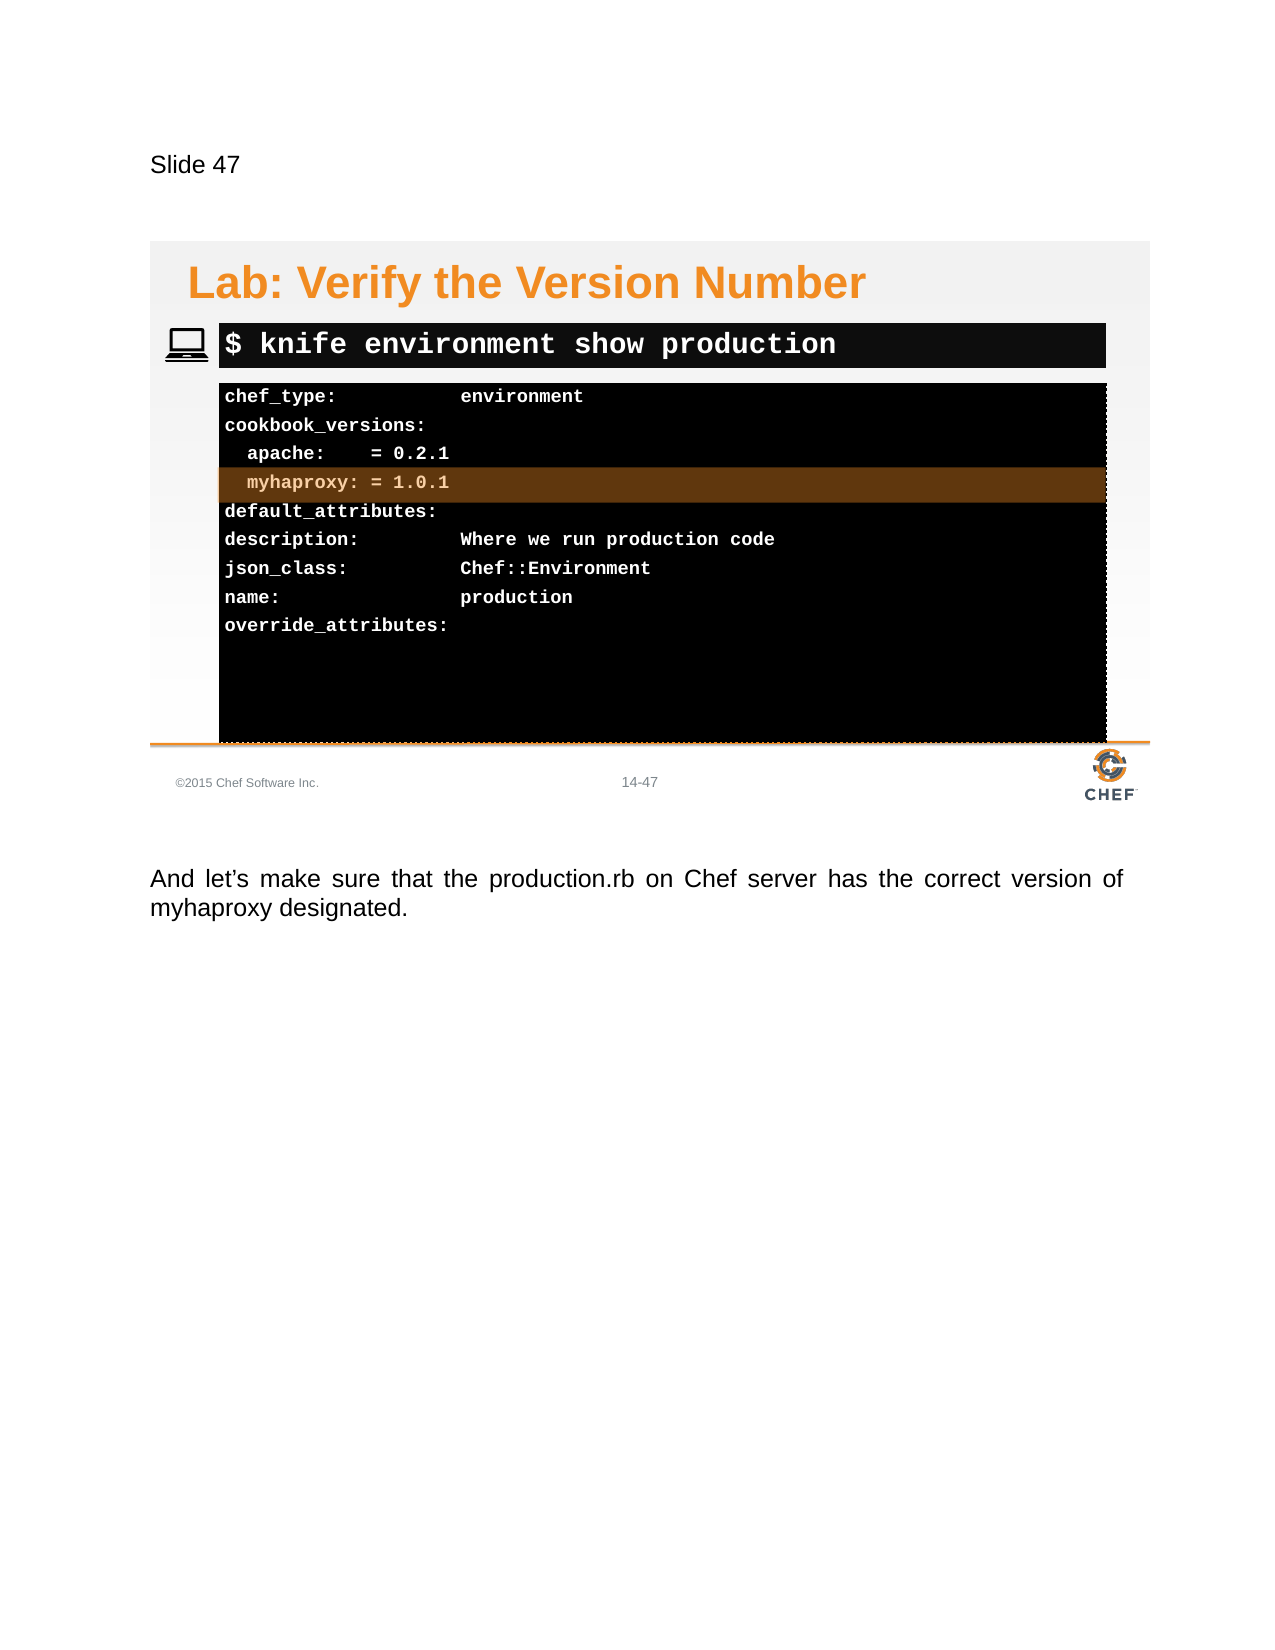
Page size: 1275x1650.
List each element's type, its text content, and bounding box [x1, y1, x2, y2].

text Slide 47 [150, 150, 1125, 179]
text And let’s make sure that the production.rb on Chef server has the correct version of myhaproxy designated. [150, 864, 1125, 921]
